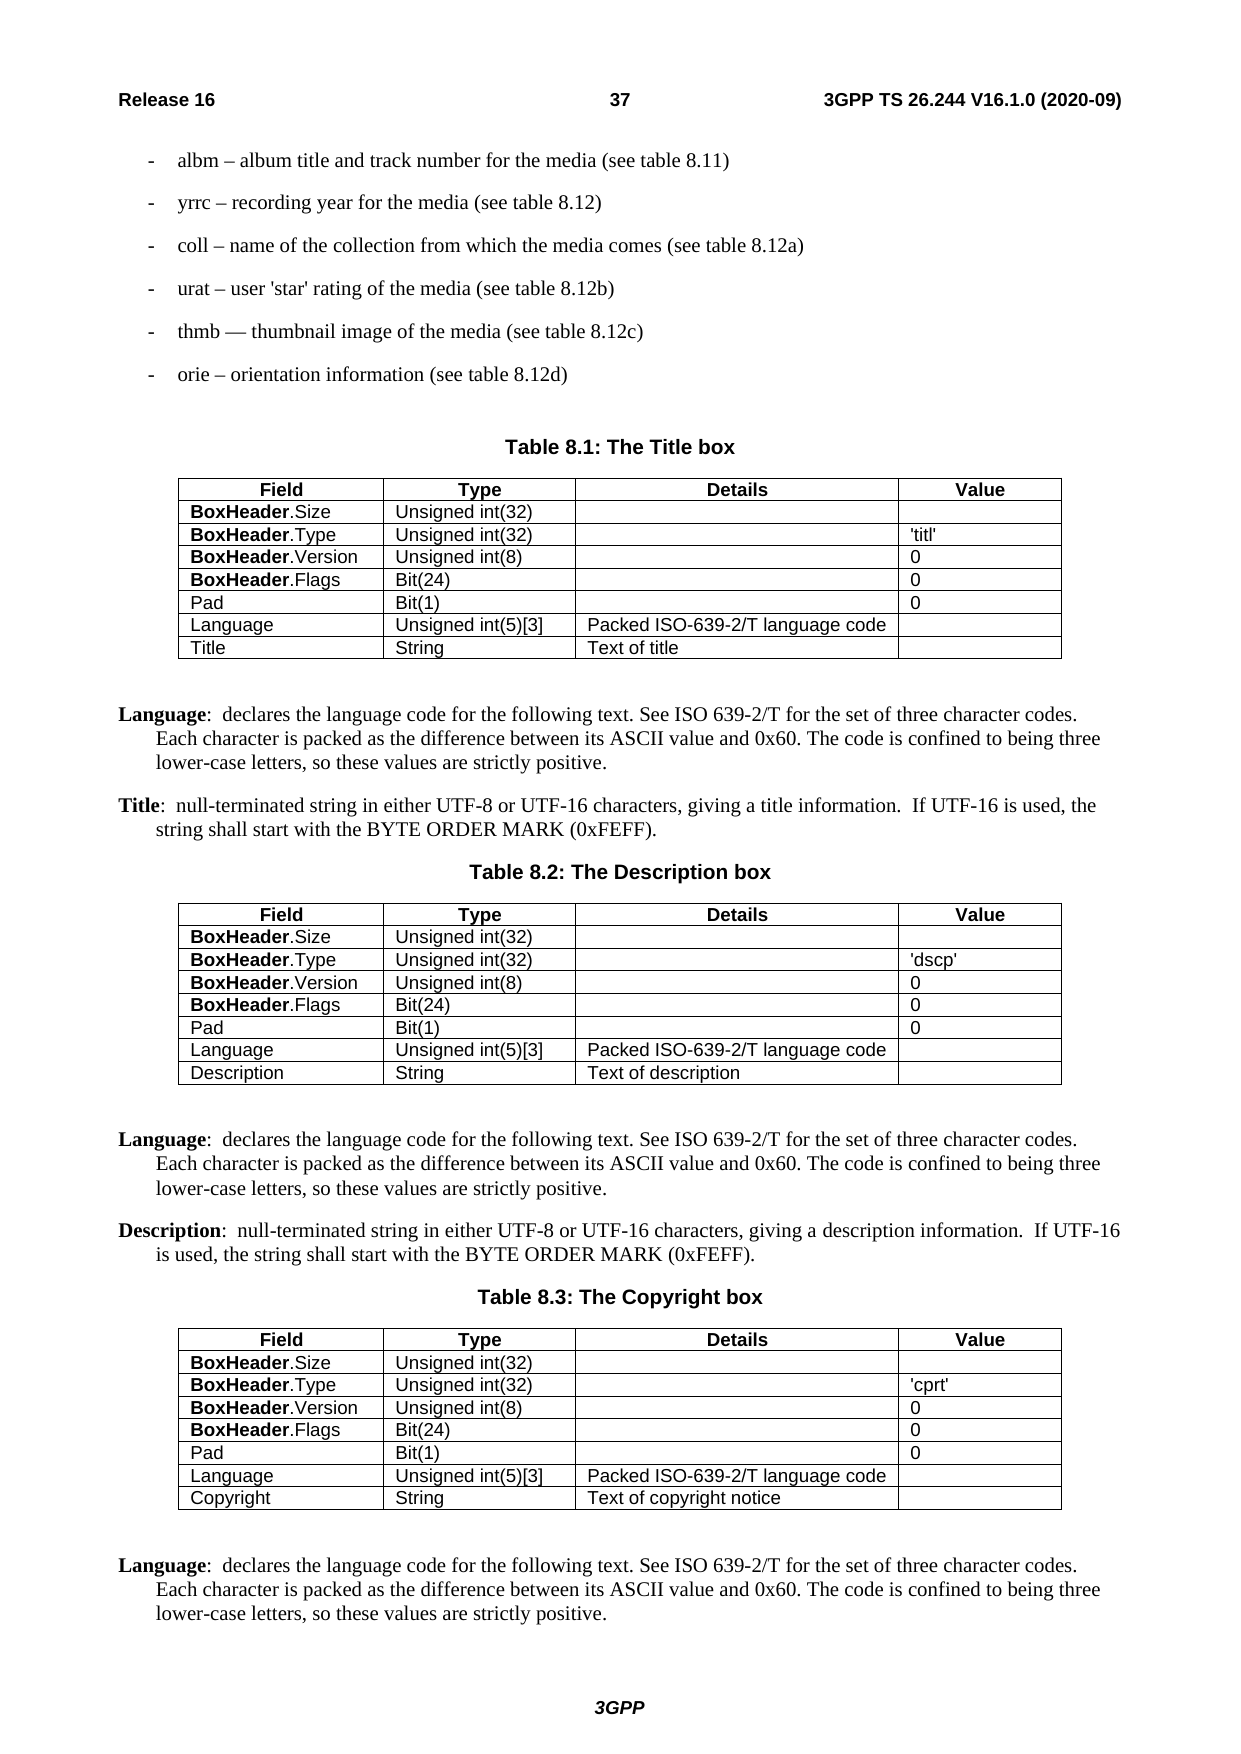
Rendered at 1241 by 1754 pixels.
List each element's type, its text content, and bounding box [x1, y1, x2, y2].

table_cell Bit(24) [384, 1419, 575, 1441]
table_cell Copyright [179, 1487, 383, 1509]
table_cell [899, 1465, 1061, 1486]
table_cell BoxHeader.Type [179, 524, 383, 545]
table_cell [899, 1039, 1061, 1061]
table_cell [576, 994, 898, 1016]
text - coll – name of the collection from which the media comes (see table 8.12a) [148, 233, 1122, 257]
table_cell Description [179, 1062, 383, 1083]
table_cell BoxHeader.Size [179, 926, 383, 948]
table_cell [576, 926, 898, 948]
table_cell BoxHeader.Size [179, 1351, 383, 1373]
table_header Details [576, 904, 898, 925]
table_header Field [179, 1329, 383, 1350]
table_cell [899, 1062, 1061, 1083]
table_cell Packed ISO-639-2/T language code [576, 1039, 898, 1061]
table_cell BoxHeader.Flags [179, 569, 383, 590]
table_cell [576, 1442, 898, 1463]
table_cell Unsigned int(32) [384, 1374, 575, 1396]
table_cell [899, 614, 1061, 636]
table_cell BoxHeader.Version [179, 546, 383, 568]
table_header Value [899, 479, 1061, 500]
table_cell Unsigned int(32) [384, 501, 575, 523]
table_cell 0 [899, 994, 1061, 1016]
table_header Type [384, 904, 575, 925]
table_cell Unsigned int(8) [384, 1397, 575, 1418]
table_header Field [179, 479, 383, 500]
table_cell BoxHeader.Version [179, 971, 383, 993]
table_cell BoxHeader.Type [179, 1374, 383, 1396]
text - albm – album title and track number for the media (see table 8.11) [148, 147, 1122, 172]
text Table 8.3: The Copyright box [118, 1285, 1122, 1309]
table_cell [576, 591, 898, 613]
table_cell Unsigned int(32) [384, 949, 575, 970]
table_cell [899, 637, 1061, 658]
table_cell [576, 1374, 898, 1396]
table_cell Pad [179, 591, 383, 613]
table_cell Title [179, 637, 383, 658]
table_cell String [384, 637, 575, 658]
table_cell 'cprt' [899, 1374, 1061, 1396]
table_cell [576, 1419, 898, 1441]
table_cell Bit(1) [384, 591, 575, 613]
table_cell Unsigned int(5)[3] [384, 1039, 575, 1061]
text Table 8.2: The Description box [118, 860, 1122, 884]
table_header Field [179, 904, 383, 925]
table_header Value [899, 904, 1061, 925]
table_cell BoxHeader.Version [179, 1397, 383, 1418]
table_cell Language [179, 1465, 383, 1486]
table_cell Bit(1) [384, 1017, 575, 1038]
table_cell Language [179, 1039, 383, 1061]
table_cell 0 [899, 1442, 1061, 1463]
table_cell 0 [899, 971, 1061, 993]
table_cell Language [179, 614, 383, 636]
table_cell [576, 569, 898, 590]
table_cell 'titl' [899, 524, 1061, 545]
table_cell Unsigned int(32) [384, 524, 575, 545]
table_cell Unsigned int(8) [384, 971, 575, 993]
table_cell [899, 1351, 1061, 1373]
text - thmb — thumbnail image of the media (see table 8.12c) [148, 319, 1122, 343]
text Description: null-terminated string in either UTF-8 or UTF-16 characters, giving a description information. If UTF-16 is used, the string shall start with the BYTE ORDER MARK (0xFEFF). [118, 1218, 1122, 1266]
table_cell [576, 971, 898, 993]
table_cell 0 [899, 1419, 1061, 1441]
table_cell [576, 524, 898, 545]
table_cell 0 [899, 1017, 1061, 1038]
text - urat – user 'star' rating of the media (see table 8.12b) [148, 276, 1122, 300]
table_cell Unsigned int(32) [384, 1351, 575, 1373]
table_cell [899, 926, 1061, 948]
table_cell [576, 546, 898, 568]
table_cell Bit(24) [384, 994, 575, 1016]
text Table 8.1: The Title box [118, 435, 1122, 459]
table_cell [576, 501, 898, 523]
table_cell String [384, 1487, 575, 1509]
table_header Details [576, 1329, 898, 1350]
table_cell [899, 501, 1061, 523]
table_cell Unsigned int(5)[3] [384, 614, 575, 636]
table_cell [899, 1487, 1061, 1509]
table_cell Unsigned int(32) [384, 926, 575, 948]
table_cell 0 [899, 569, 1061, 590]
table_cell [576, 1017, 898, 1038]
text Title: null-terminated string in either UTF-8 or UTF-16 characters, giving a title information. If UTF-16 is used, the string shall start with the BYTE ORDER MARK (0xFEFF). [118, 793, 1122, 841]
table_header Type [384, 1329, 575, 1350]
table_cell BoxHeader.Size [179, 501, 383, 523]
table_cell [576, 949, 898, 970]
table_header Type [384, 479, 575, 500]
table_cell BoxHeader.Flags [179, 1419, 383, 1441]
table_cell Pad [179, 1017, 383, 1038]
table_cell Unsigned int(8) [384, 546, 575, 568]
table_header Details [576, 479, 898, 500]
table_cell Text of copyright notice [576, 1487, 898, 1509]
table_cell Packed ISO-639-2/T language code [576, 1465, 898, 1486]
table_cell Unsigned int(5)[3] [384, 1465, 575, 1486]
table_header Value [899, 1329, 1061, 1350]
table_cell Bit(24) [384, 569, 575, 590]
table_cell Text of description [576, 1062, 898, 1083]
table_cell Bit(1) [384, 1442, 575, 1463]
table_cell [576, 1351, 898, 1373]
table_cell BoxHeader.Flags [179, 994, 383, 1016]
table_cell Pad [179, 1442, 383, 1463]
table_cell 0 [899, 546, 1061, 568]
table_cell Text of title [576, 637, 898, 658]
text - orie – orientation information (see table 8.12d) [148, 362, 1122, 386]
table_cell Packed ISO-639-2/T language code [576, 614, 898, 636]
table_cell String [384, 1062, 575, 1083]
table_cell [576, 1397, 898, 1418]
text - yrrc – recording year for the media (see table 8.12) [148, 190, 1122, 214]
table_cell 0 [899, 591, 1061, 613]
table_cell BoxHeader.Type [179, 949, 383, 970]
table_cell 0 [899, 1397, 1061, 1418]
table_cell 'dscp' [899, 949, 1061, 970]
